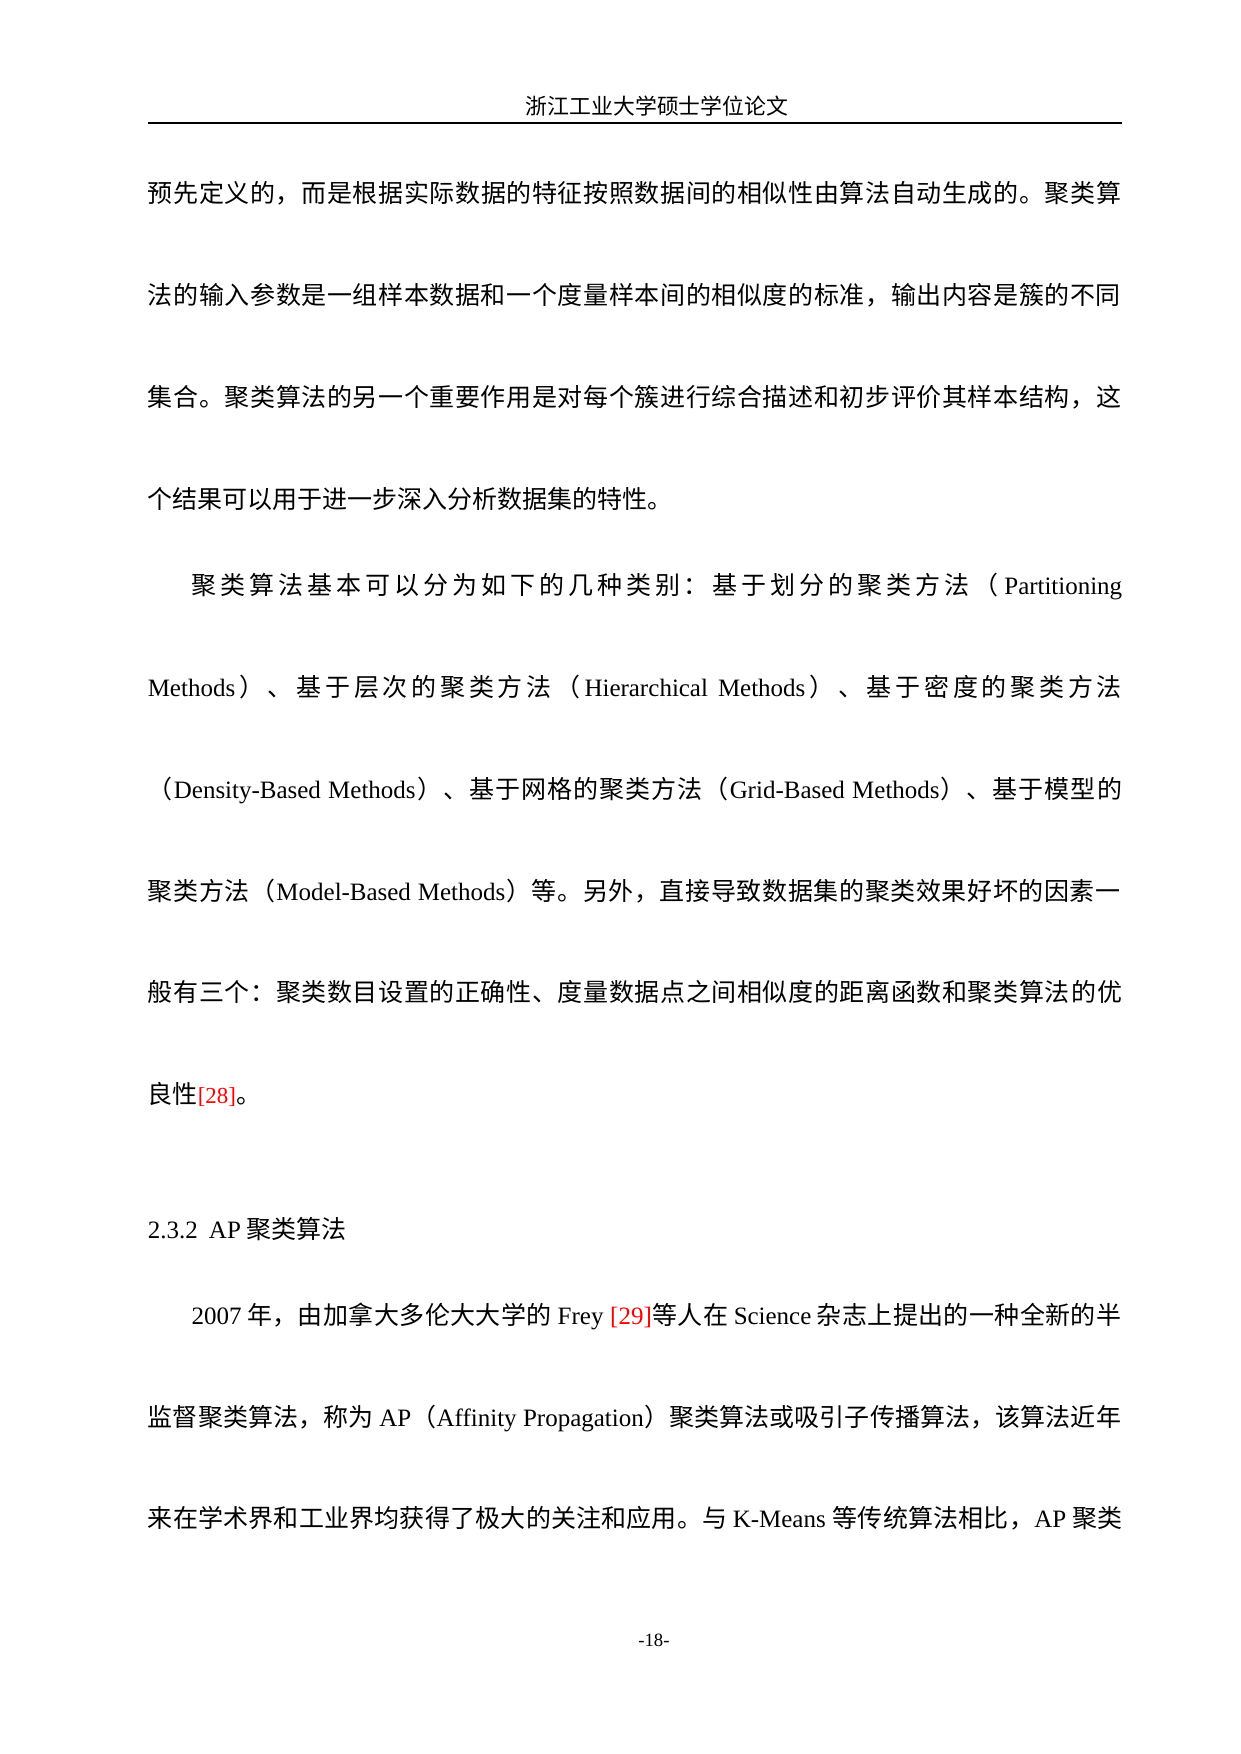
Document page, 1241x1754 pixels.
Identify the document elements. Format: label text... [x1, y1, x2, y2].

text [148, 158, 1122, 531]
text 聚类算法基本可以分为如下的几种类别：基于划分的聚类方法（Partitioning Methods）、基于层次的聚类方法（Hierarchical Methods）、基于密度的聚类方法（Density-Based Methods）、基于网格的聚类方法（Grid-Based Methods）、基于模型的聚类方法（Model-Based Methods）等。另外，直接导致数据集的聚类效果好坏的因素一般有三个：聚类数目设置的正确性、度量数据点之间相似度的距离函数和聚类算法的优良性[28]。 [148, 549, 1122, 1127]
subtitle 2.3.2 AP聚类算法 [148, 1193, 1122, 1261]
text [148, 1279, 1122, 1551]
